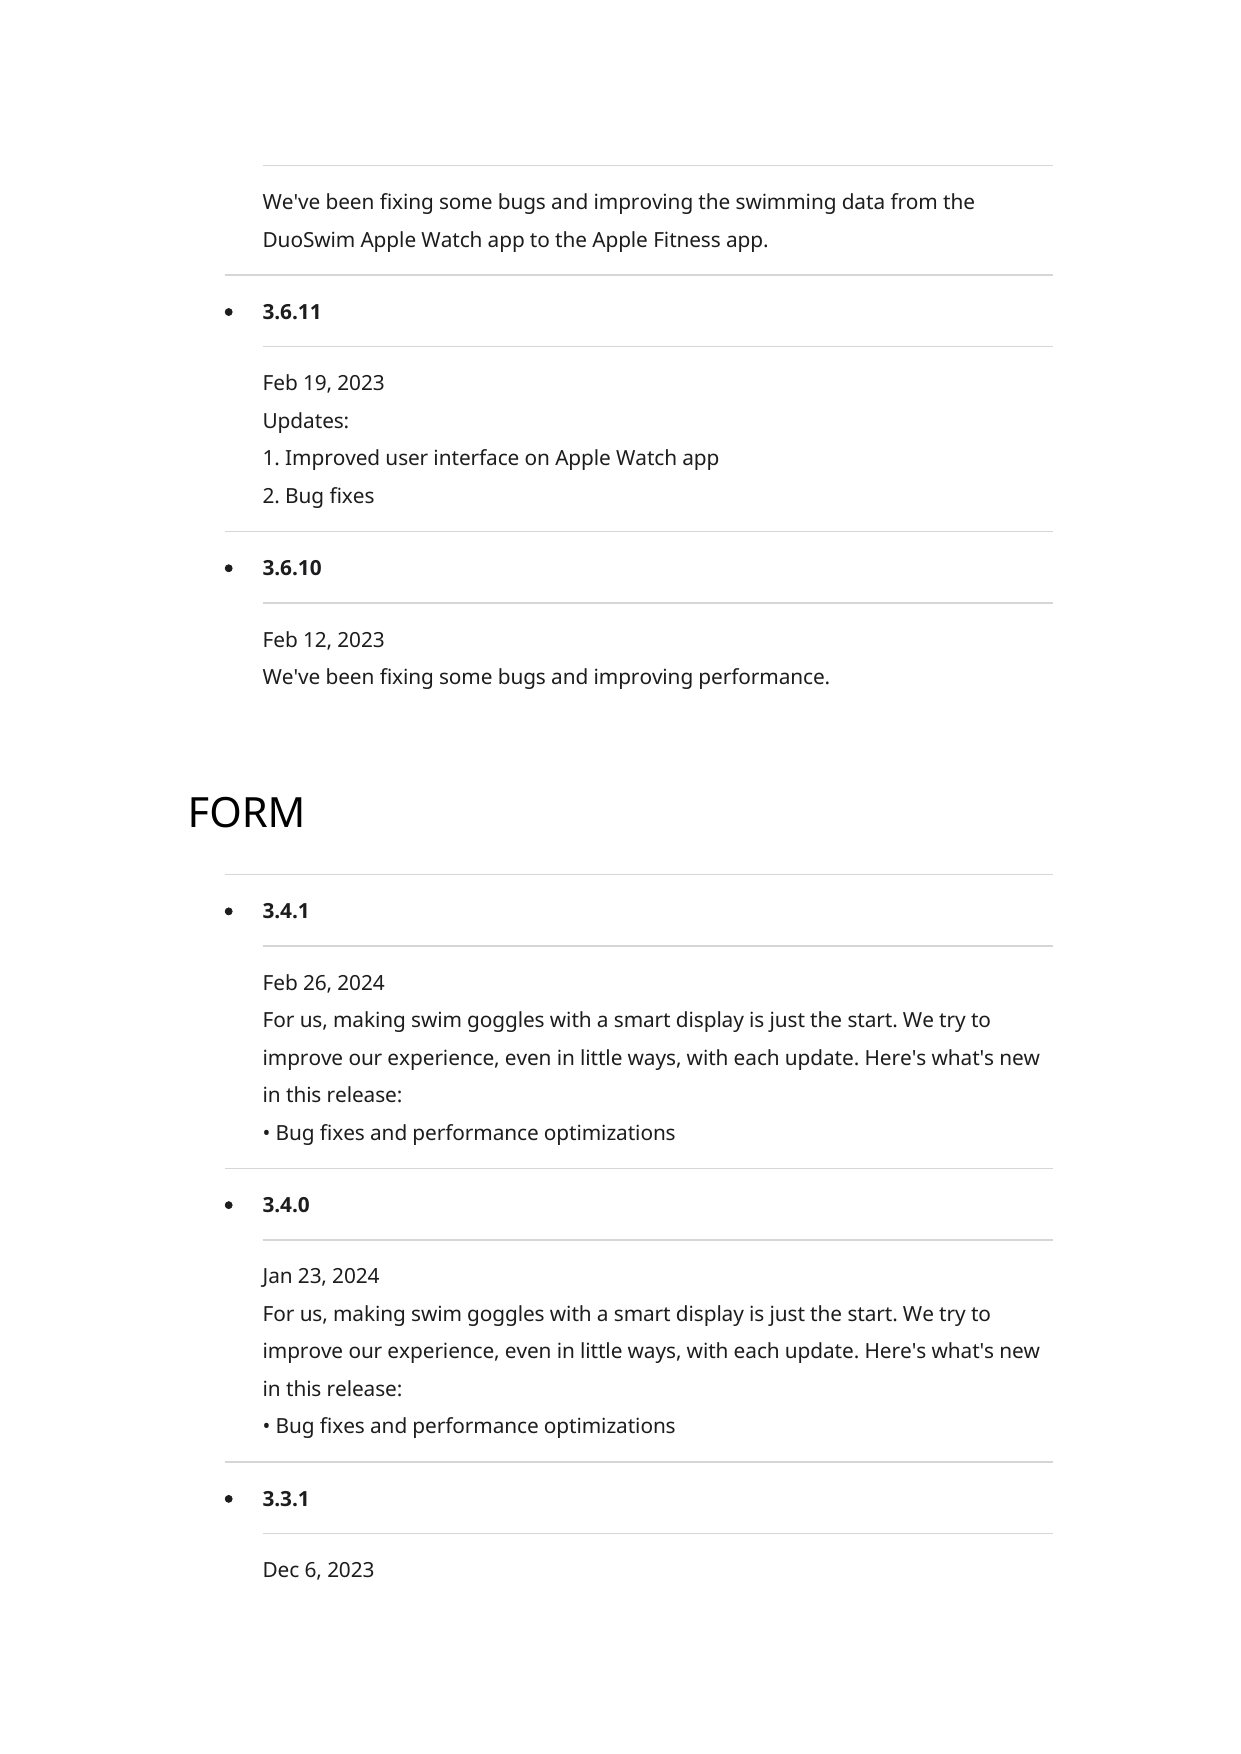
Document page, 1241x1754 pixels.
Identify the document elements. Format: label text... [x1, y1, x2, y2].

list 3.4.1 [225, 875, 1053, 929]
text We've been fixing some bugs and improving the swimming data from the DuoSwim Apple Watch app to the Apple Fitness app. [262, 166, 1053, 258]
text • Bug fixes and performance optimizations [262, 1095, 1053, 1151]
text 1. Improved user interface on Apple Watch app [262, 421, 1053, 458]
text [262, 1276, 1053, 1389]
text 2. Bug fixes [262, 458, 1053, 514]
list 3.4.0 [225, 1169, 1053, 1223]
text • Bug fixes and performance optimizations [262, 1389, 1053, 1444]
list 3.6.11 [225, 276, 1053, 330]
text Feb 26, 2024 [262, 946, 1053, 983]
text We've been fixing some bugs and improving performance. [262, 639, 1053, 695]
text Feb 12, 2023 [262, 603, 1053, 639]
text Jan 23, 2024 [262, 1240, 1053, 1276]
text Dec 6, 2023 [262, 1534, 1053, 1588]
text Feb 19, 2023 [262, 347, 1053, 383]
list 3.6.10 [225, 532, 1053, 586]
list 3.3.1 [225, 1463, 1053, 1517]
text Updates: [262, 383, 1053, 421]
text FORM [187, 774, 1053, 849]
